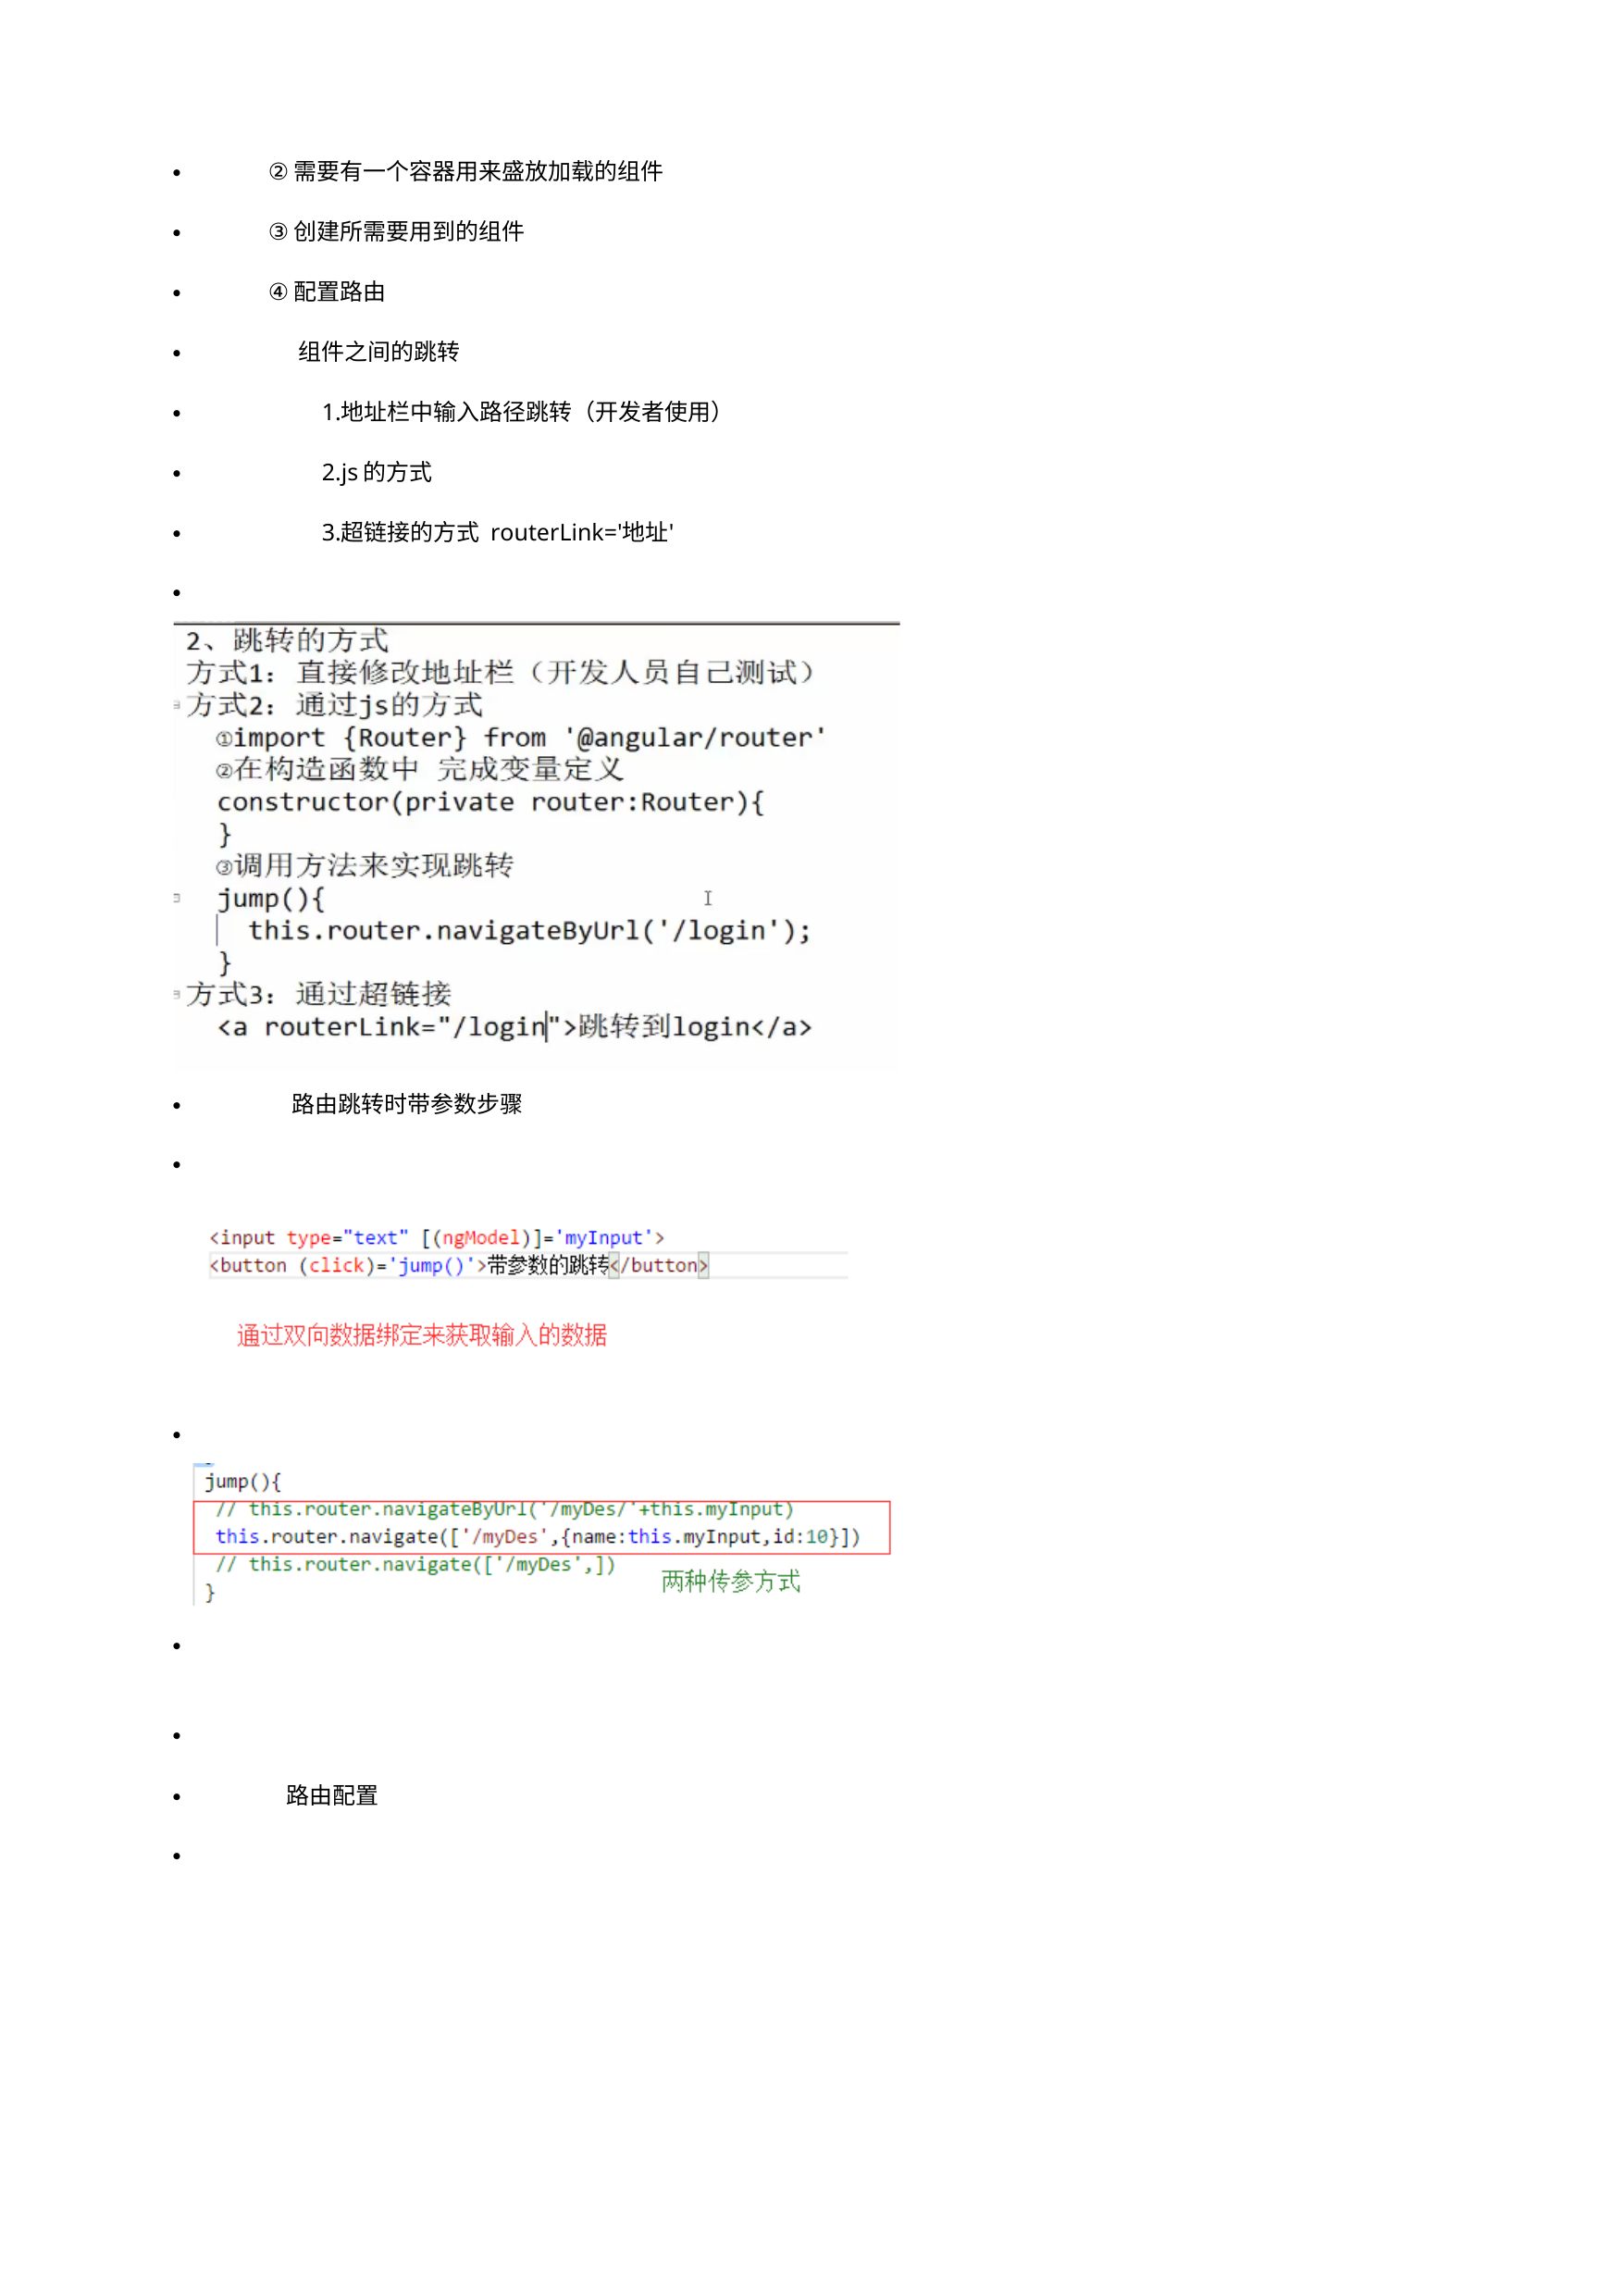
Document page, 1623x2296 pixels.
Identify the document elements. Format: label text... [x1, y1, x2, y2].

list 路由配置 [173, 1764, 1449, 1824]
list 2.js的方式 [173, 441, 1449, 501]
list 3.超链接的方式 routerLink='地址' [173, 501, 1449, 561]
list ②需要有一个容器用来盛放加载的组件 [173, 140, 1449, 200]
picture [173, 621, 900, 1072]
list 路由跳转时带参数步骤 [173, 1073, 1449, 1133]
list ③创建所需要用到的组件 [173, 200, 1449, 260]
picture [173, 1222, 849, 1387]
list 1.地址栏中输入路径跳转（开发者使用） [173, 380, 1449, 441]
picture [173, 1463, 927, 1610]
list ④配置路由 [173, 260, 1449, 320]
list 组件之间的跳转 [173, 320, 1449, 380]
